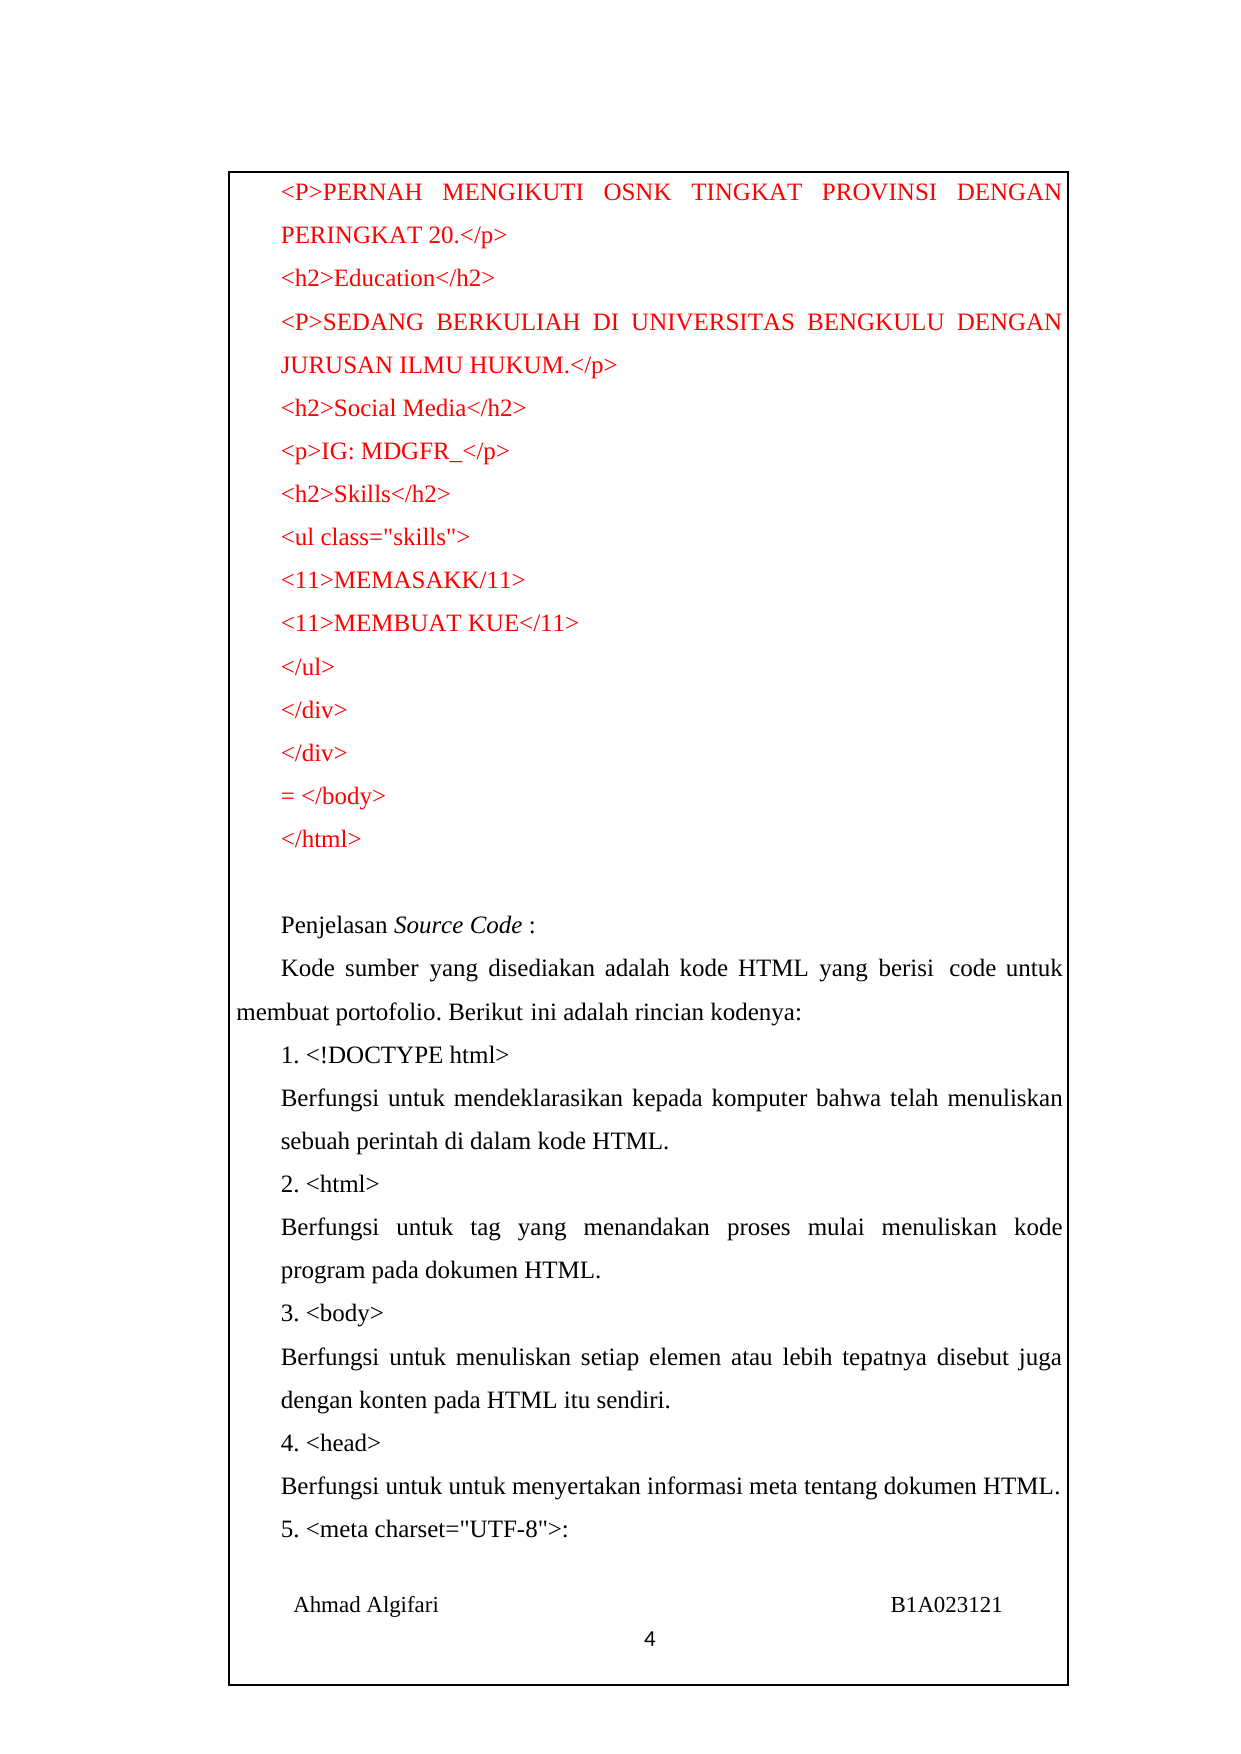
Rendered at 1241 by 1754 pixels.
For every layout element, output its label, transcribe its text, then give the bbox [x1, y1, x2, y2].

text <11>MEMASAKK/11> [281, 565, 1063, 594]
text 2. <html> [281, 1169, 1063, 1198]
text 5. <meta charset="UTF-8">: [281, 1514, 1063, 1543]
text <P>PERNAH MENGIKUTI OSNK TINGKAT PROVINSI DENGAN PERINGKAT 20.</p> [281, 177, 1063, 249]
text </div> [281, 695, 1063, 723]
text </div> [281, 738, 1063, 767]
text Berfungsi untuk untuk menyertakan informasi meta tentang dokumen HTML. [281, 1471, 1063, 1500]
text 4. <head> [281, 1428, 1063, 1457]
text Kode sumber yang disediakan adalah kode HTML yang berisi code untuk membuat portofolio. Berikut ini adalah rincian kodenya: [236, 953, 1063, 1025]
text 3. <body> [281, 1298, 1063, 1327]
text <ul class="skills"> [281, 522, 1063, 551]
text Berfungsi untuk menuliskan setiap elemen atau lebih tepatnya disebut juga dengan konten pada HTML itu sendiri. [281, 1342, 1063, 1413]
text </html> [281, 824, 1063, 853]
text <h2>Social Media</h2> [281, 393, 1063, 422]
text Berfungsi untuk mendeklarasikan kepada komputer bahwa telah menuliskan sebuah perintah di dalam kode HTML. [281, 1083, 1063, 1155]
text <h2>Education</h2> [281, 263, 1063, 292]
text Berfungsi untuk tag yang menandakan proses mulai menuliskan kode program pada dokumen HTML. [281, 1212, 1063, 1284]
text <p>IG: MDGFR_</p> [281, 436, 1063, 465]
text <h2>Skills</h2> [281, 479, 1063, 508]
text </ul> [281, 652, 1063, 680]
text Penjelasan Source Code : [281, 910, 1063, 939]
text <11>MEMBUAT KUE</11> [281, 608, 1063, 637]
text 1. <!DOCTYPE html> [236, 1040, 1063, 1068]
text = </body> [281, 781, 1063, 810]
text <P>SEDANG BERKULIAH DI UNIVERSITAS BENGKULU DENGAN JURUSAN ILMU HUKUM.</p> [281, 307, 1063, 378]
